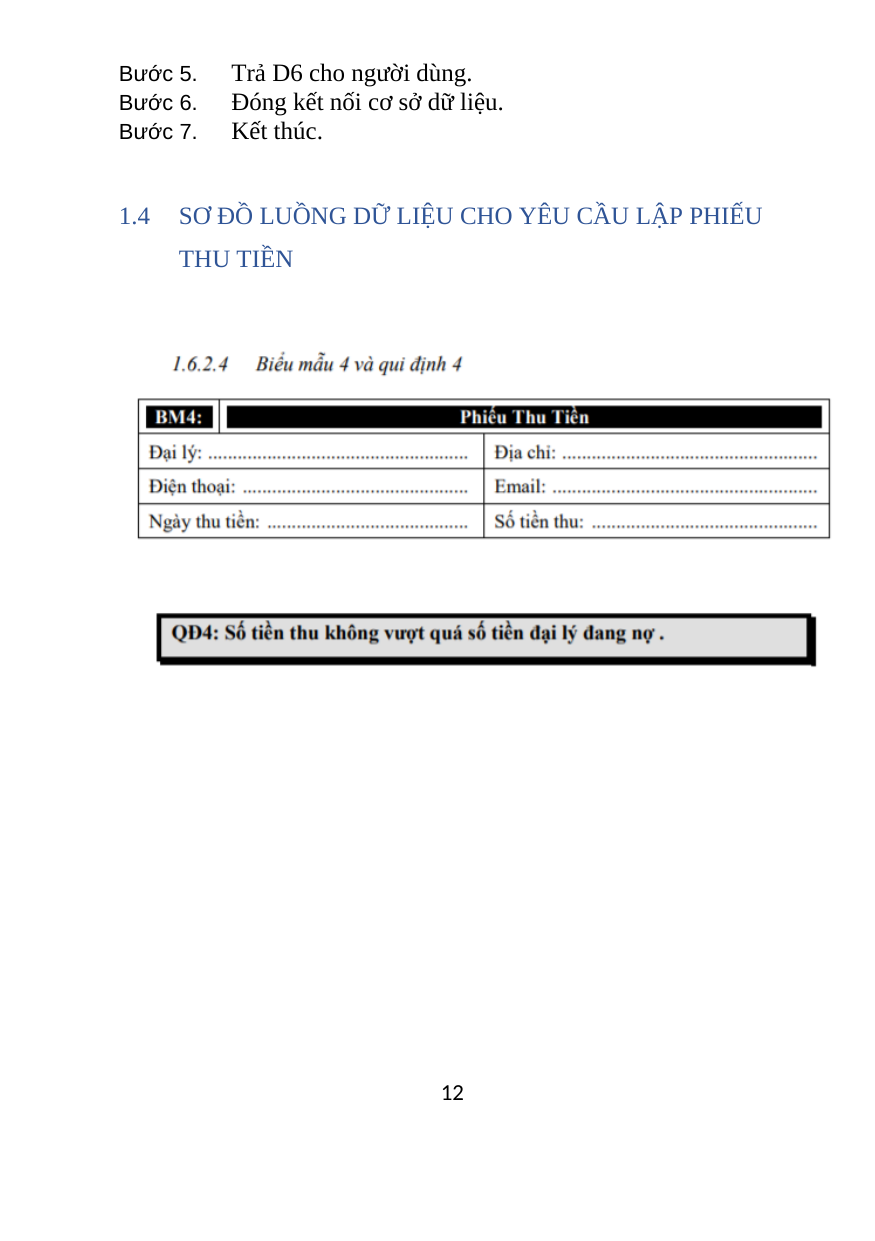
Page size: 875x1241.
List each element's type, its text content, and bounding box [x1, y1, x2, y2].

text Trả D6 cho người dùng. [119, 58, 785, 87]
text Đóng kết nối cơ sở dữ liệu. [119, 87, 785, 116]
subtitle SƠ ĐỒ LUỒNG DỮ LIỆU CHO YÊU CẦU LẬP PHIẾU THU TIỀN [119, 201, 785, 273]
text Kết thúc. [119, 116, 785, 145]
picture [118, 347, 844, 687]
